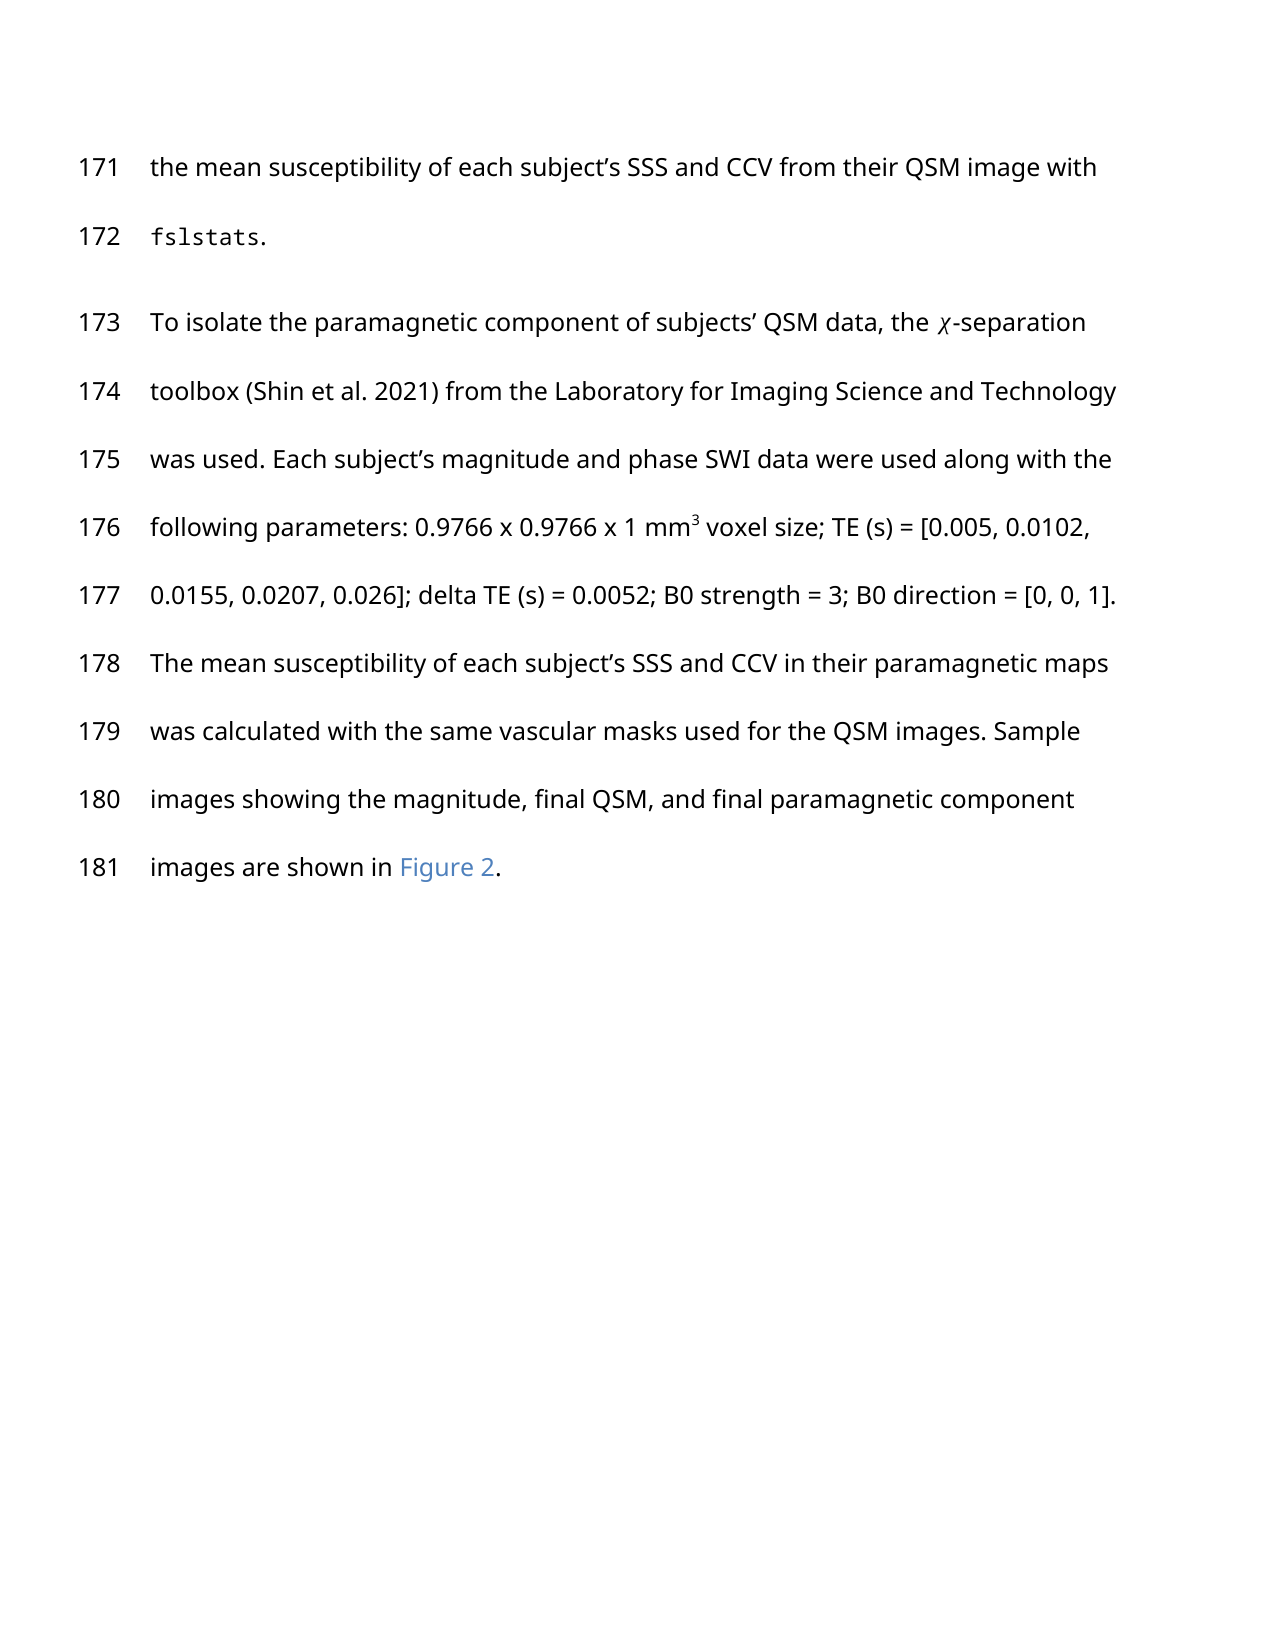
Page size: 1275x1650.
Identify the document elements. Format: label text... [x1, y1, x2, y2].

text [150, 150, 1125, 252]
text To isolate the paramagnetic component of subjects’ QSM data, the -separation toolbox (Shin et al. 2021) from the Laboratory for Imaging Science and Technology was used. Each subject’s magnitude and phase SWI data were used along with the following parameters: 0.9766 x 0.9766 x 1 mm3 voxel size; TE (s) = [0.005, 0.0102, 0.0155, 0.0207, 0.026]; delta TE (s) = 0.0052; B0 strength = 3; B0 direction = [0, 0, 1]. The mean susceptibility of each subject’s SSS and CCV in their paramagnetic maps was calculated with the same vascular masks used for the QSM images. Sample images showing the magnitude, final QSM, and final paramagnetic component images are shown in Figure 2. [150, 305, 1125, 884]
